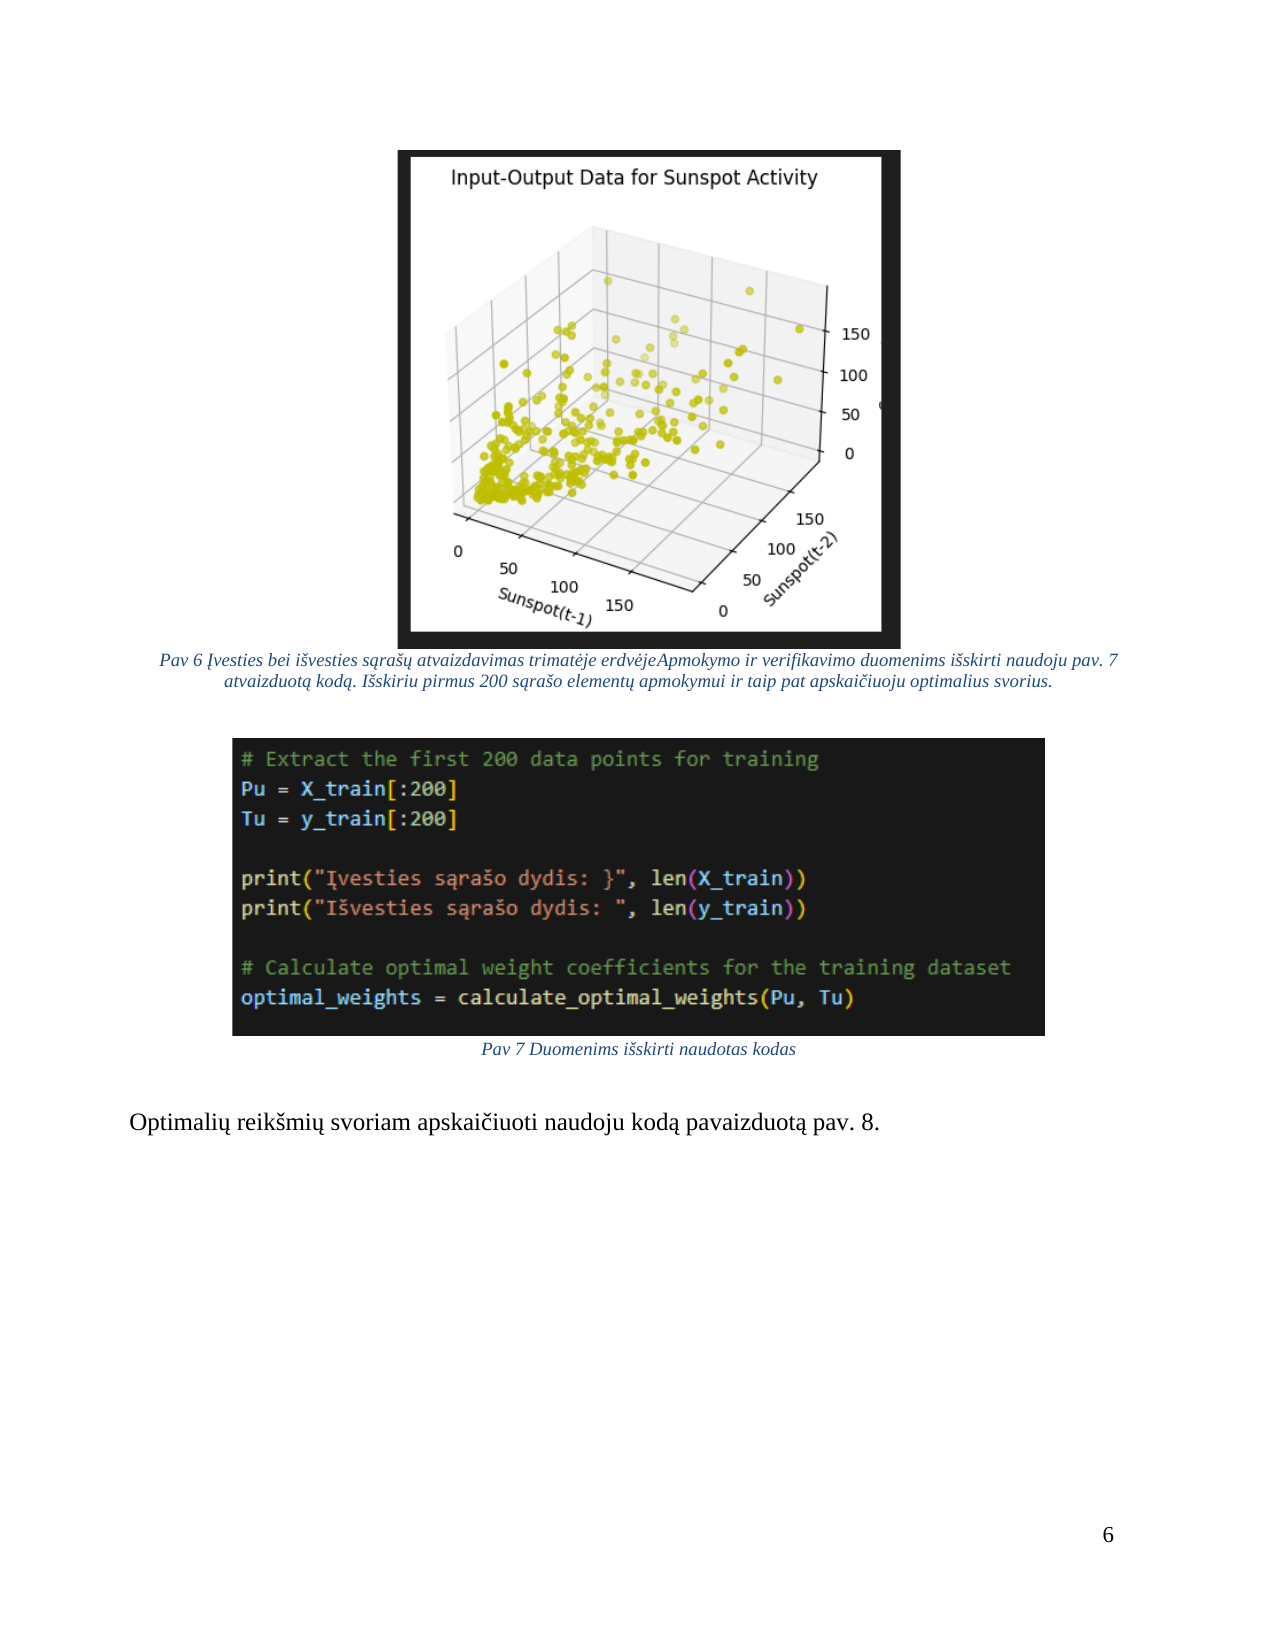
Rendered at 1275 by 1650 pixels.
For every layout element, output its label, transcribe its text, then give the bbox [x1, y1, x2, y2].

picture [397, 150, 901, 649]
picture [232, 738, 1045, 1036]
text Optimalių reikšmių svoriam apskaičiuoti naudoju kodą pavaizduotą pav. 8. [129, 1107, 1148, 1136]
text Pav 6 Įvesties bei išvesties sąrašų atvaizdavimas trimatėje erdvėjeApmokymo ir verifikavimo duomenims išskirti naudoju pav. 7 atvaizduotą kodą. Išskiriu pirmus 200 sąrašo elementų apmokymui ir taip pat apskaičiuoju optimalius svorius. [129, 649, 1148, 692]
text Pav 7 Duomenims išskirti naudotas kodas [129, 1038, 1148, 1059]
